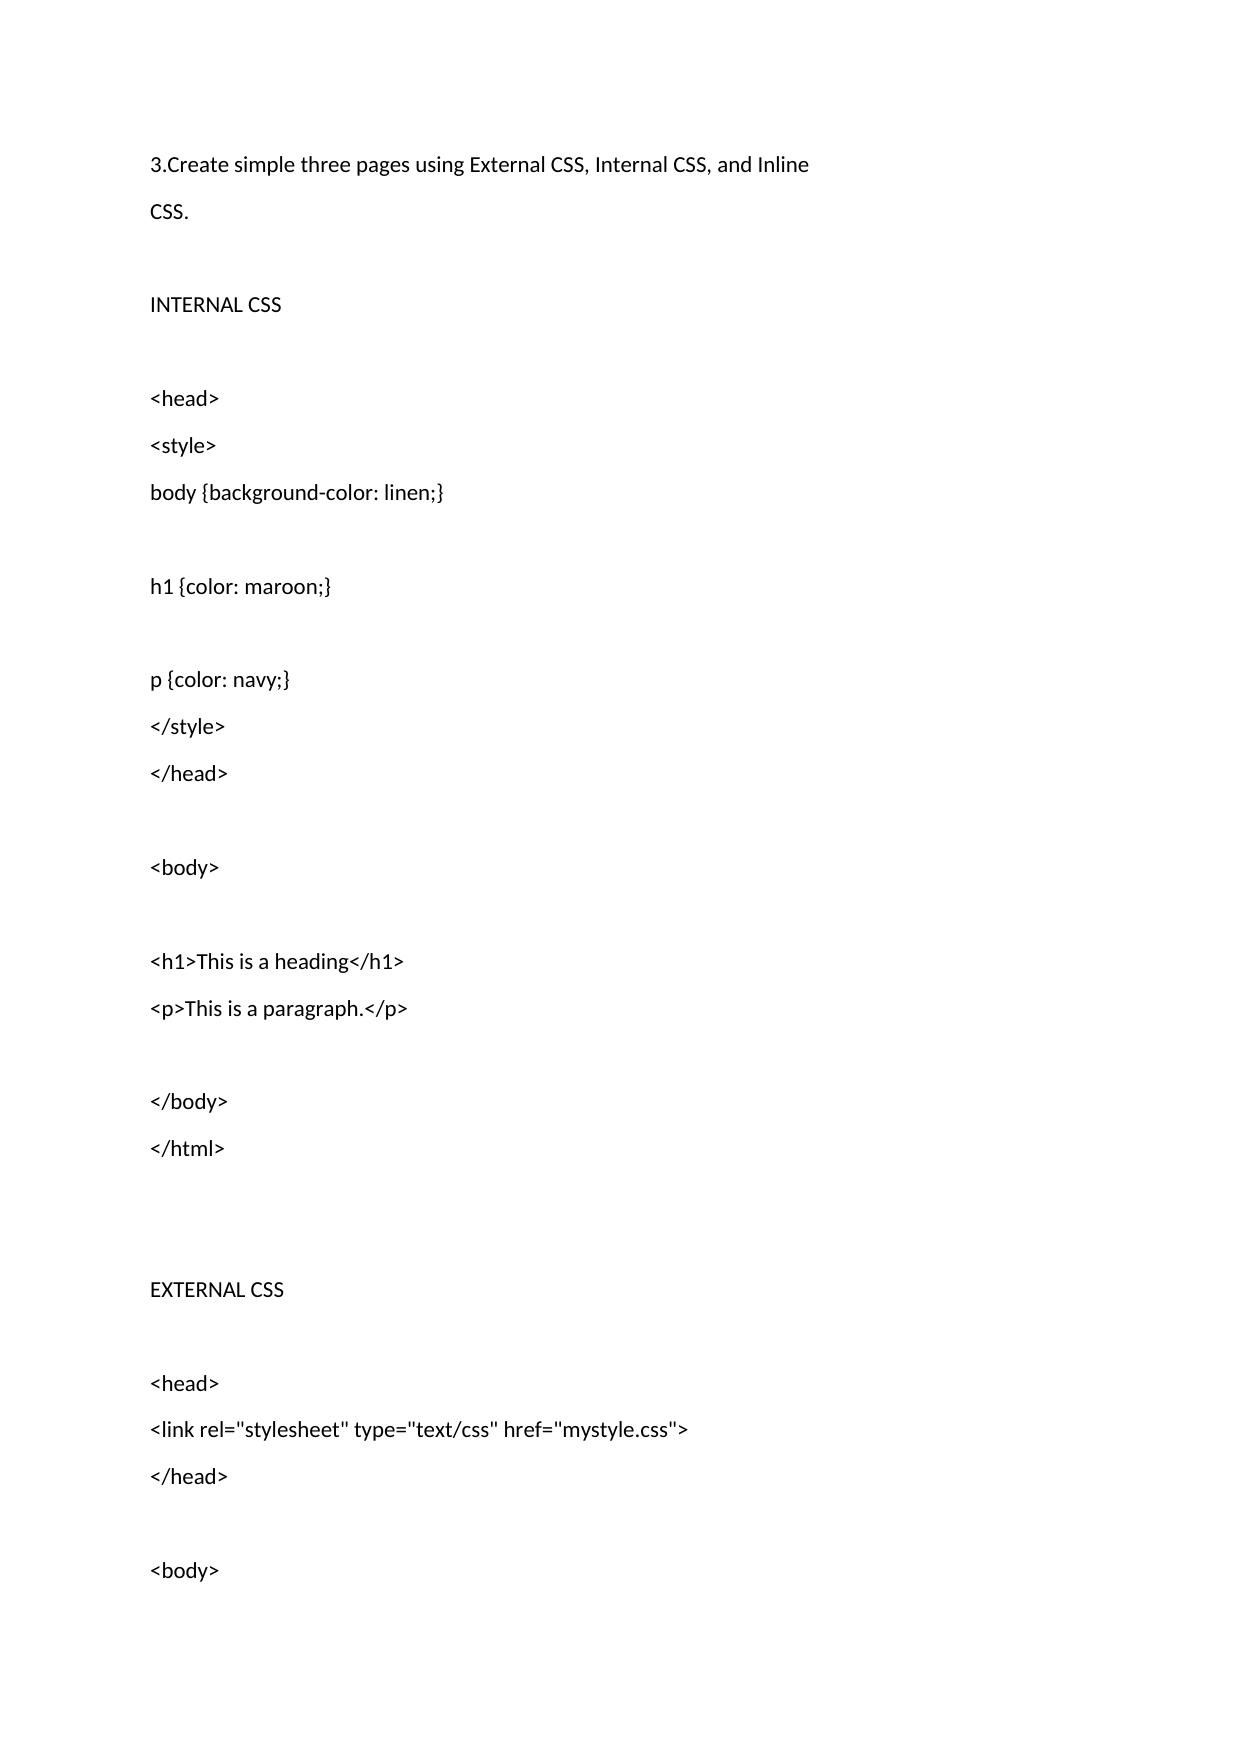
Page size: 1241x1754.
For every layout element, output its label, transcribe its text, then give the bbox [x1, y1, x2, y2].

text </head> [150, 759, 1090, 787]
text <body> [150, 1556, 1090, 1584]
text <head> [150, 384, 1090, 412]
text body {background-color: linen;} [150, 478, 1090, 506]
text </html> [150, 1134, 1090, 1162]
text h1 {color: maroon;} [150, 572, 1090, 600]
text INTERNAL CSS [150, 291, 1090, 319]
text <p>This is a paragraph.</p> [150, 994, 1090, 1022]
text <body> [150, 853, 1090, 881]
text <style> [150, 431, 1090, 459]
text </head> [150, 1462, 1090, 1491]
text EXTERNAL CSS [150, 1275, 1090, 1303]
text <head> [150, 1369, 1090, 1397]
text CSS. [150, 197, 1090, 225]
text <link rel="stylesheet" type="text/css" href="mystyle.css"> [150, 1416, 1090, 1444]
text </style> [150, 712, 1090, 741]
text 3.Create simple three pages using External CSS, Internal CSS, and Inline [150, 150, 1090, 178]
text <h1>This is a heading</h1> [150, 947, 1090, 975]
text </body> [150, 1087, 1090, 1116]
text p {color: navy;} [150, 666, 1090, 694]
